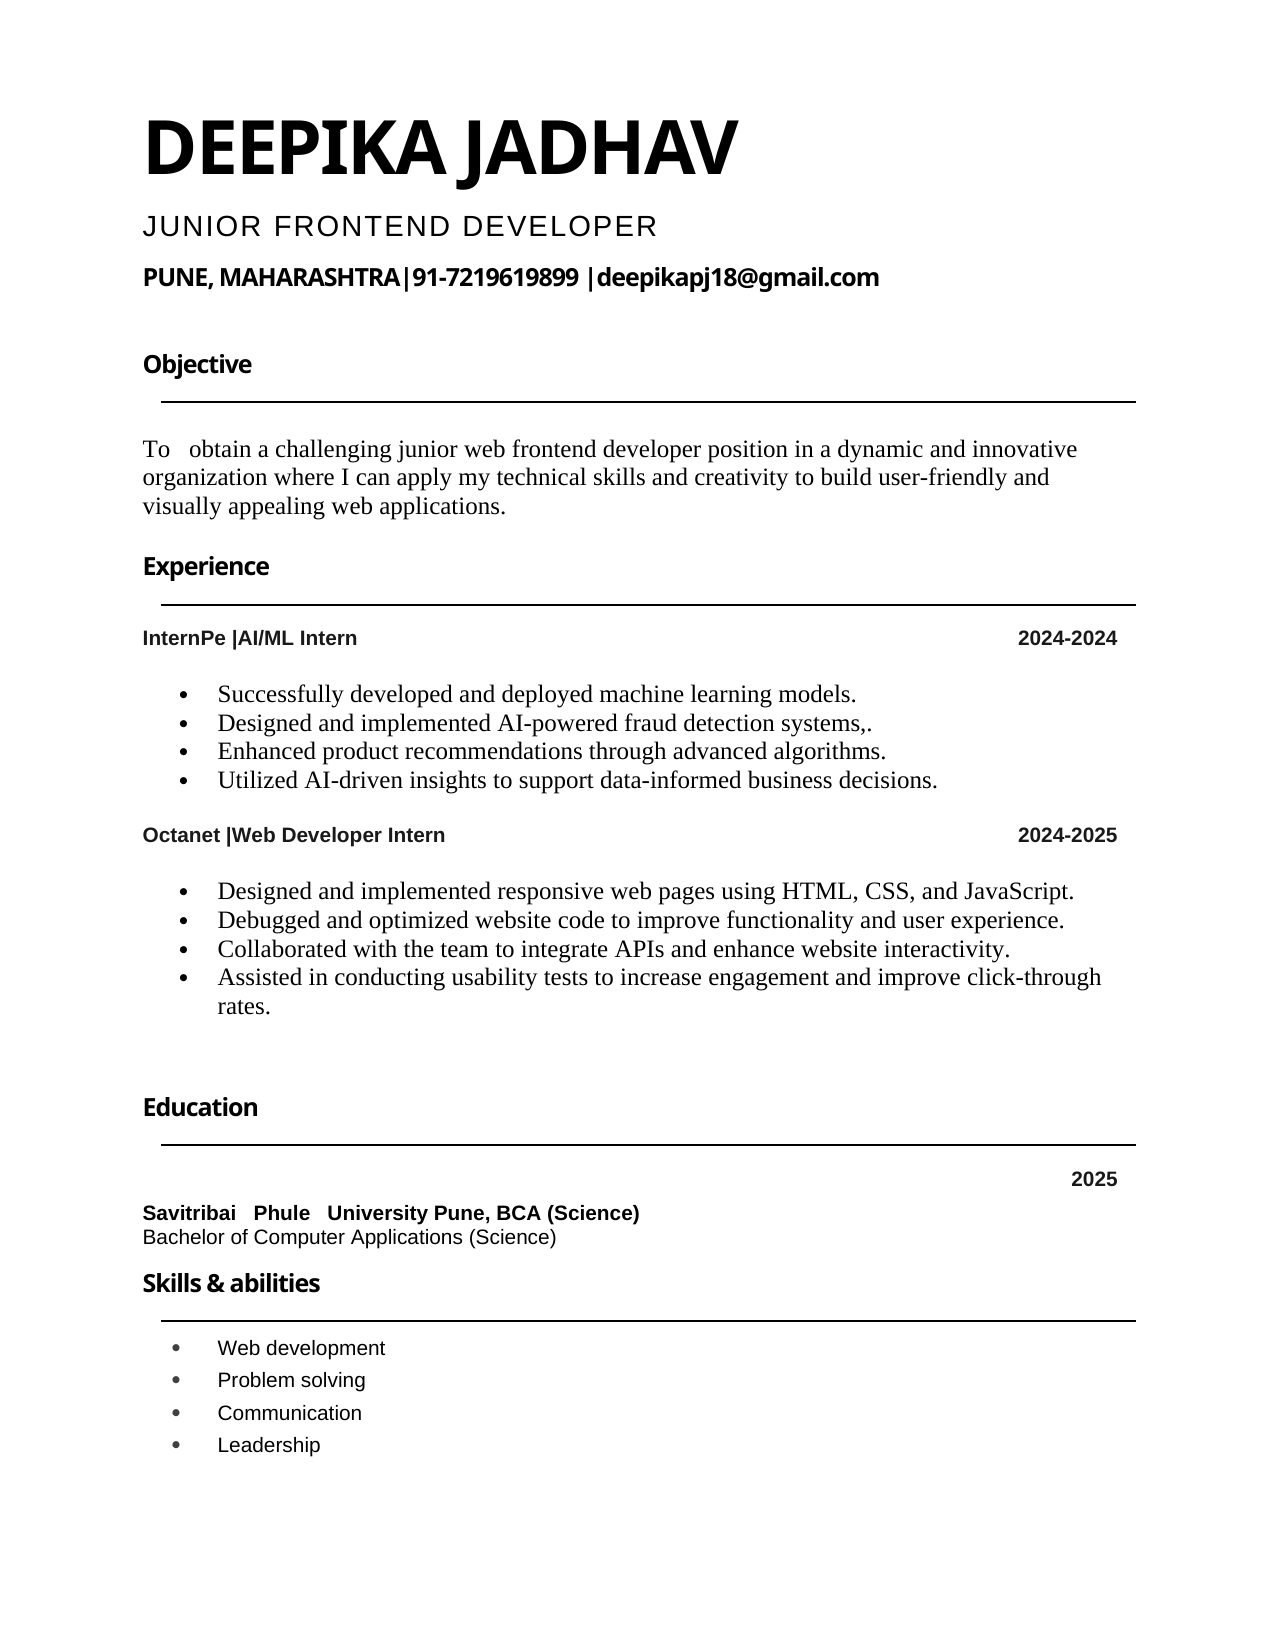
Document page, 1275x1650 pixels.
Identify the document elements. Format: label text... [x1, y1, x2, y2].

list Web development [172, 1336, 1117, 1360]
list Designed and implemented responsive web pages using HTML, CSS, and JavaScript. [180, 876, 1117, 905]
list Designed and implemented AI-powered fraud detection systems,. [180, 708, 1117, 736]
list Assisted in conducting usability tests to increase engagement and improve click-through rates. [180, 962, 1117, 1020]
list Successfully developed and deployed machine learning models. [180, 679, 1117, 708]
subtitle Octanet |Web Developer Intern 2024-2025 [142, 823, 1117, 847]
title DEEPIKA JADHAV [142, 94, 1117, 197]
list Utilized AI-driven insights to support data-informed business decisions. [180, 765, 1117, 794]
subtitle PUNE, MAHARASHTRA|91-7219619899 |deepikapj18@gmail.com [142, 259, 1117, 293]
subtitle JUNIOR FRONTEND DEVELOPER [142, 209, 1117, 243]
subtitle 2025 [142, 1166, 1117, 1190]
list Debugged and optimized website code to improve functionality and user experience. [180, 905, 1117, 934]
subtitle InternPe |AI/ML Intern 2024-2024 [142, 626, 1117, 650]
text Savitribai Phule University Pune, BCA (Science) Bachelor of Computer Applications (Science) [142, 1201, 1117, 1249]
text To obtain a challenging junior web frontend developer position in a dynamic and innovative organization where I can apply my technical skills and creativity to build user-friendly and visually appealing web applications. [142, 434, 1117, 520]
list Enhanced product recommendations through advanced algorithms. [180, 736, 1117, 765]
list Collaborated with the team to integrate APIs and enhance website interactivity. [180, 934, 1117, 962]
